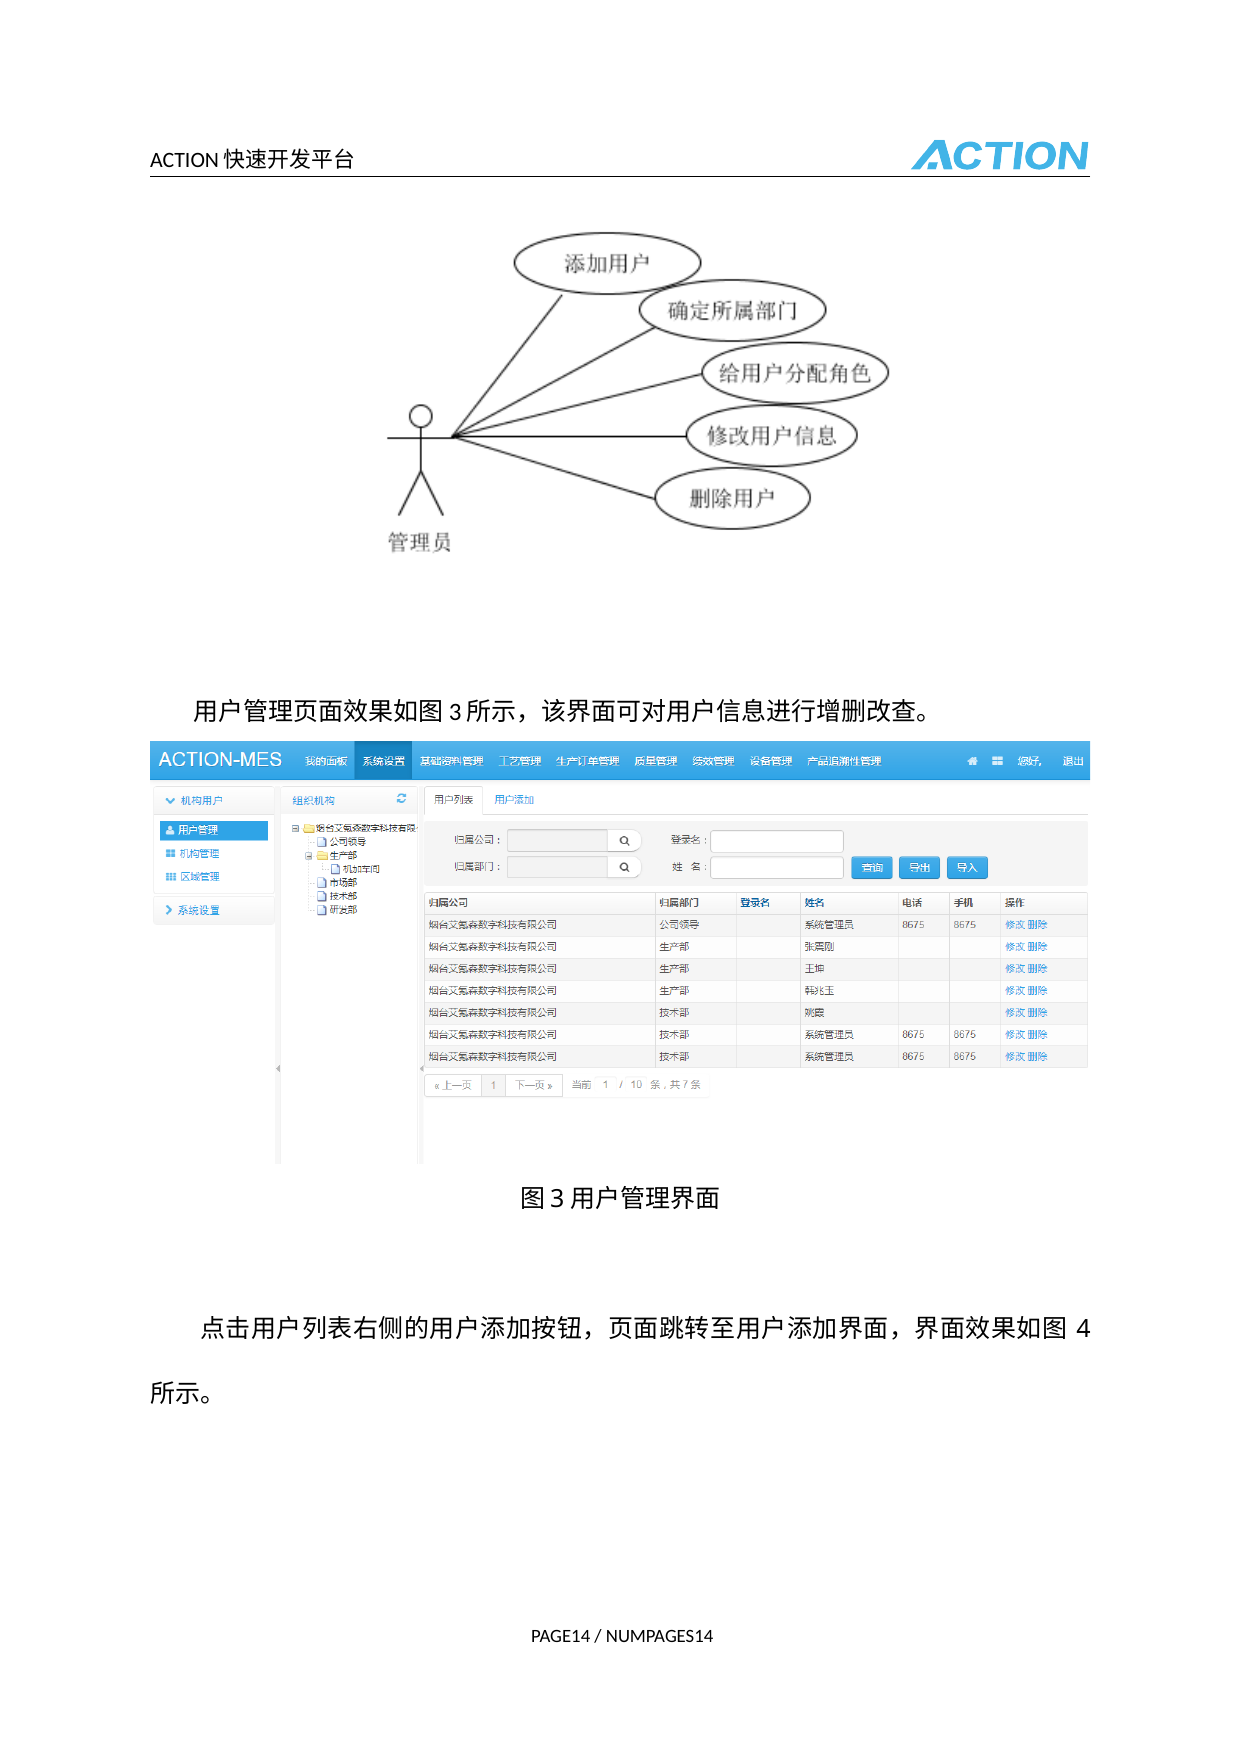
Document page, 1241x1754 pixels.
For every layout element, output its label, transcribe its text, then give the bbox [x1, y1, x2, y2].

picture [325, 209, 933, 613]
text 点击用户列表右侧的用户添加按钮，页面跳转至用户添加界面，界面效果如图4所示。 [150, 1294, 1090, 1424]
text 图3 用户管理界面 [150, 1164, 1090, 1229]
picture [888, 118, 1116, 191]
text 用户管理页面效果如图3所示，该界面可对用户信息进行增删改查。 [150, 677, 1090, 741]
picture [150, 741, 1091, 1164]
